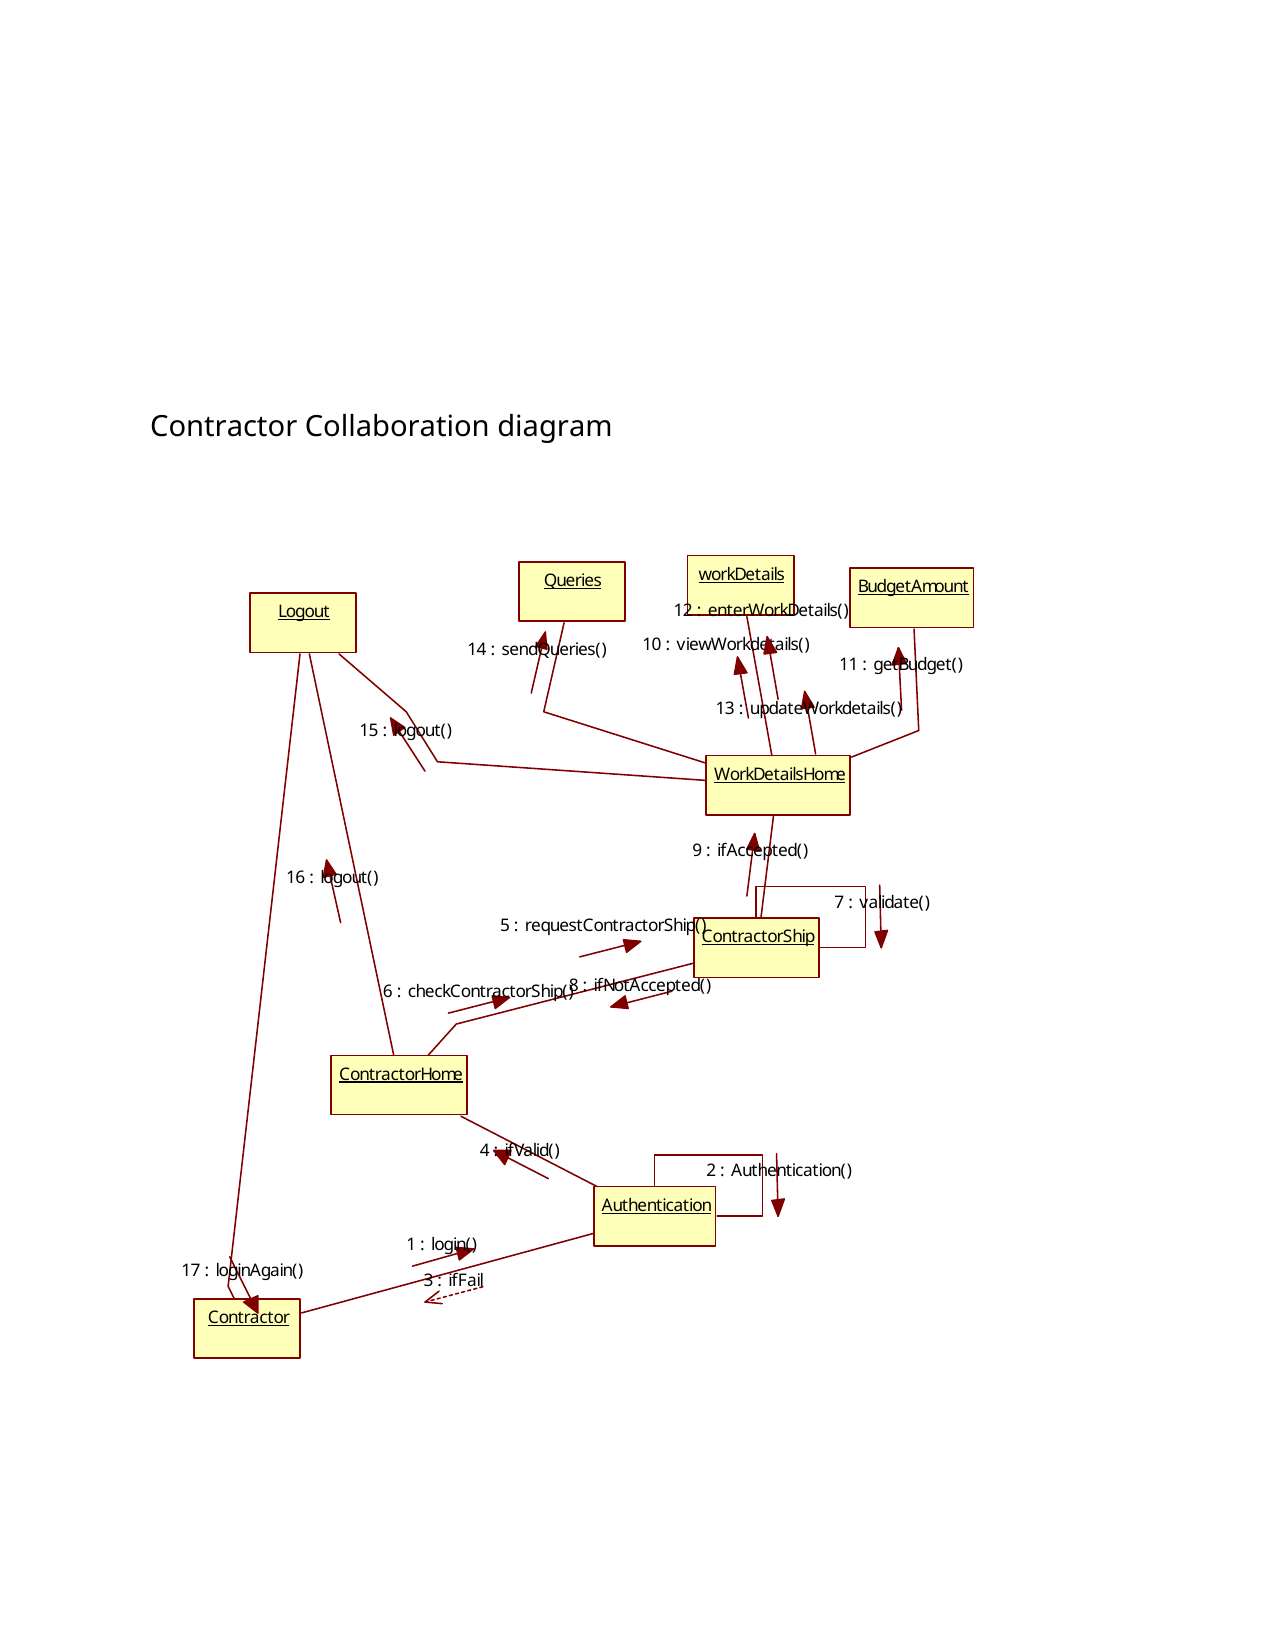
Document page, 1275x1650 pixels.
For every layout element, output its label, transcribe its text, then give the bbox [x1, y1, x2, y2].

text Contractor Collaboration diagram [150, 405, 1125, 445]
